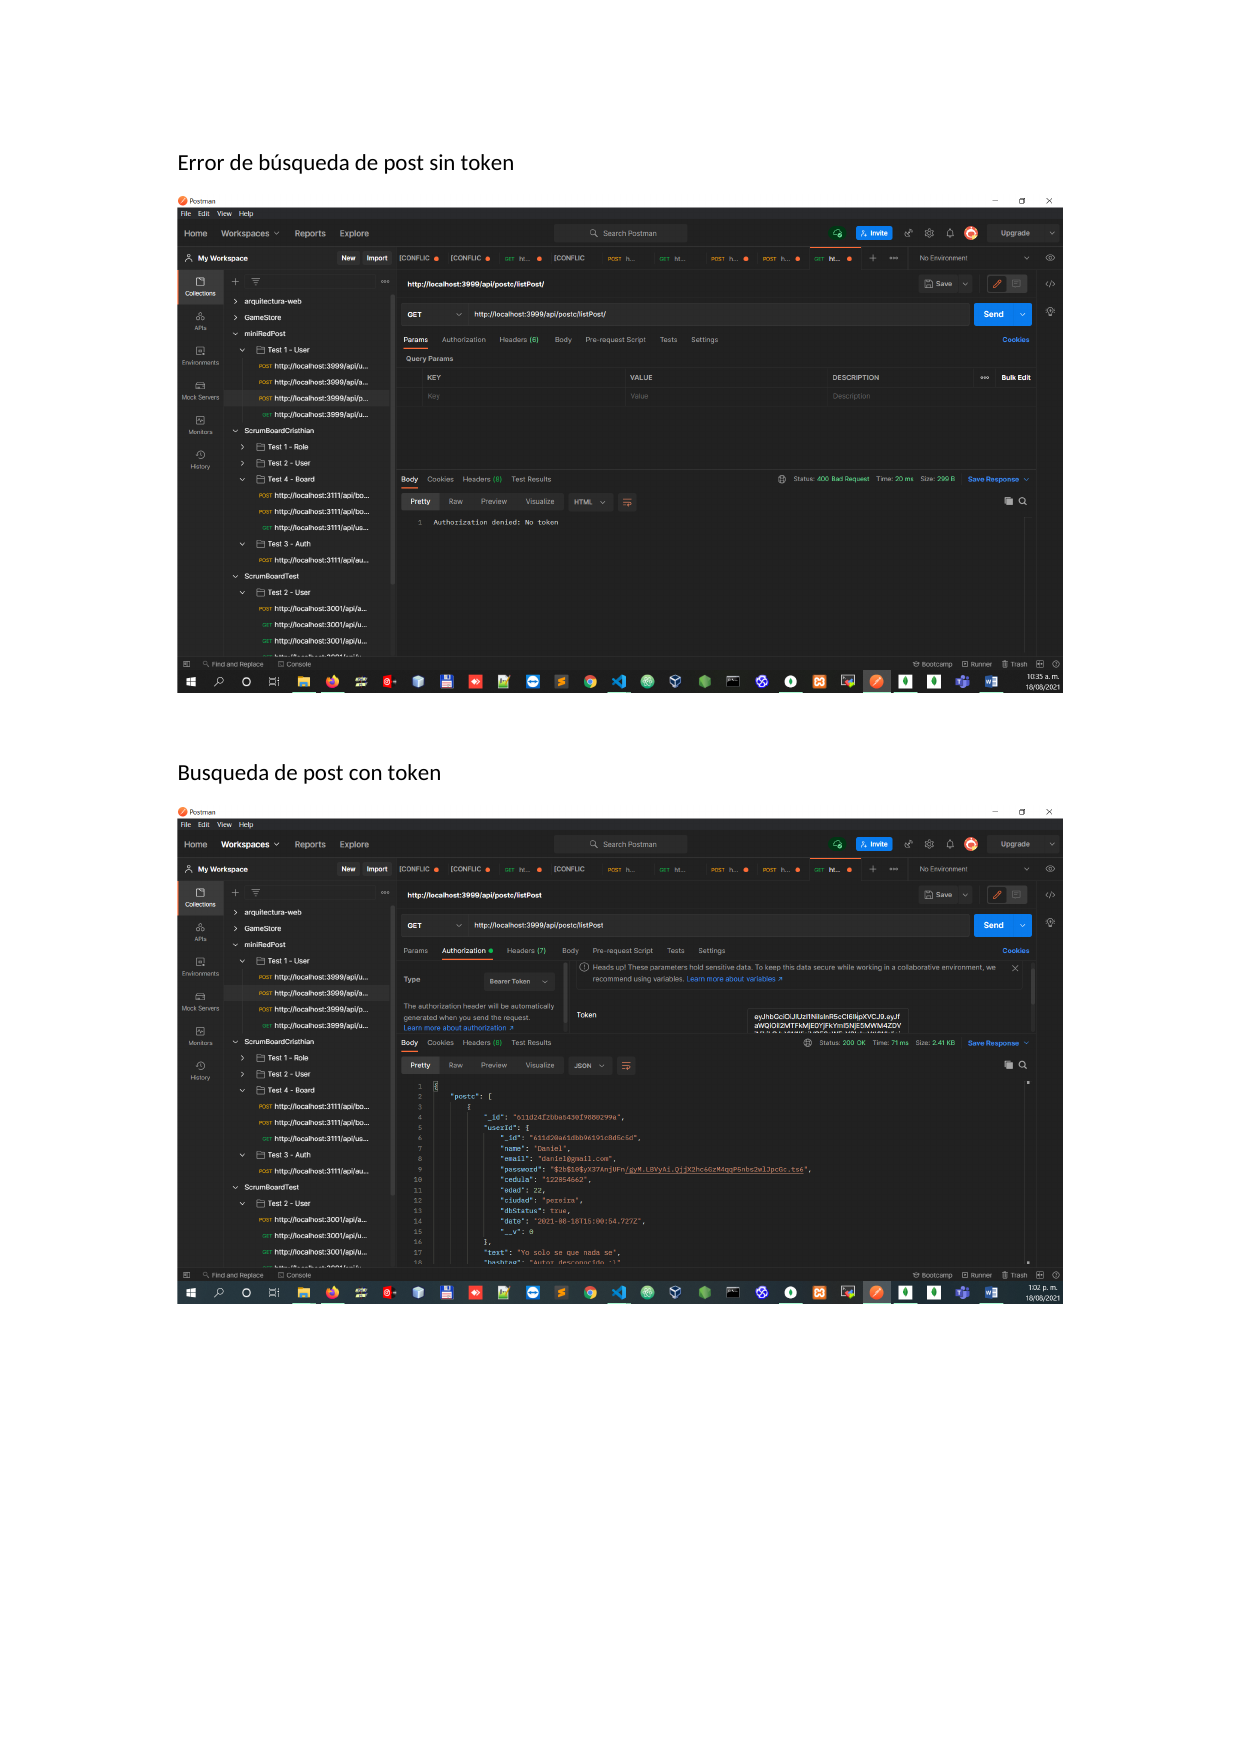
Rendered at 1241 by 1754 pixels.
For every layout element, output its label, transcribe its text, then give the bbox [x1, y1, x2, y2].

picture [177, 805, 1063, 1304]
picture [177, 194, 1063, 693]
text Error de búsqueda de post sin token [177, 148, 1063, 176]
text Busqueda de post con token [177, 758, 1063, 787]
